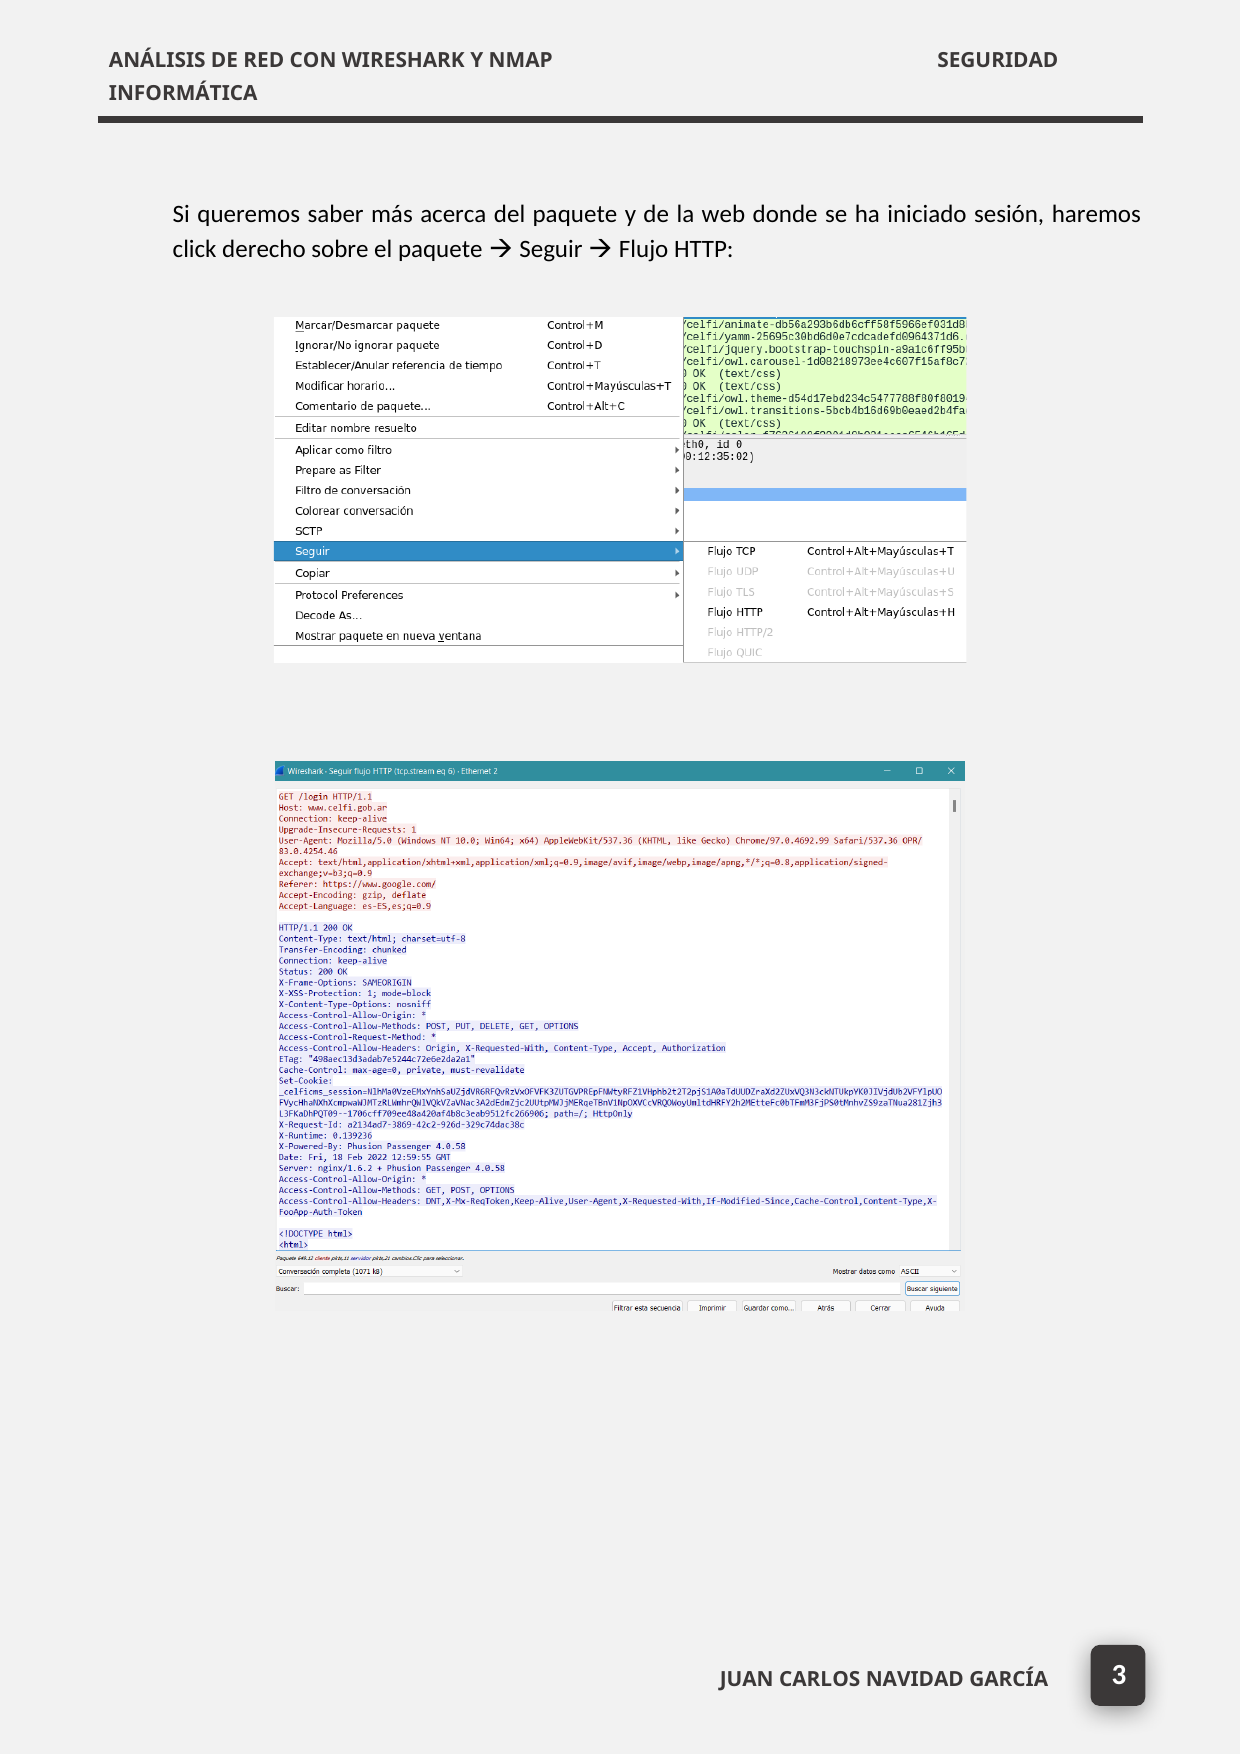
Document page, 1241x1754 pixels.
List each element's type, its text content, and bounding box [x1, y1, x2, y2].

picture [273, 317, 967, 663]
picture [275, 761, 965, 1311]
text Si queremos saber más acerca del paquete y de la web donde se ha iniciado sesión, haremos click derecho sobre el paquete Seguir Flujo HTTP: [172, 198, 1143, 263]
